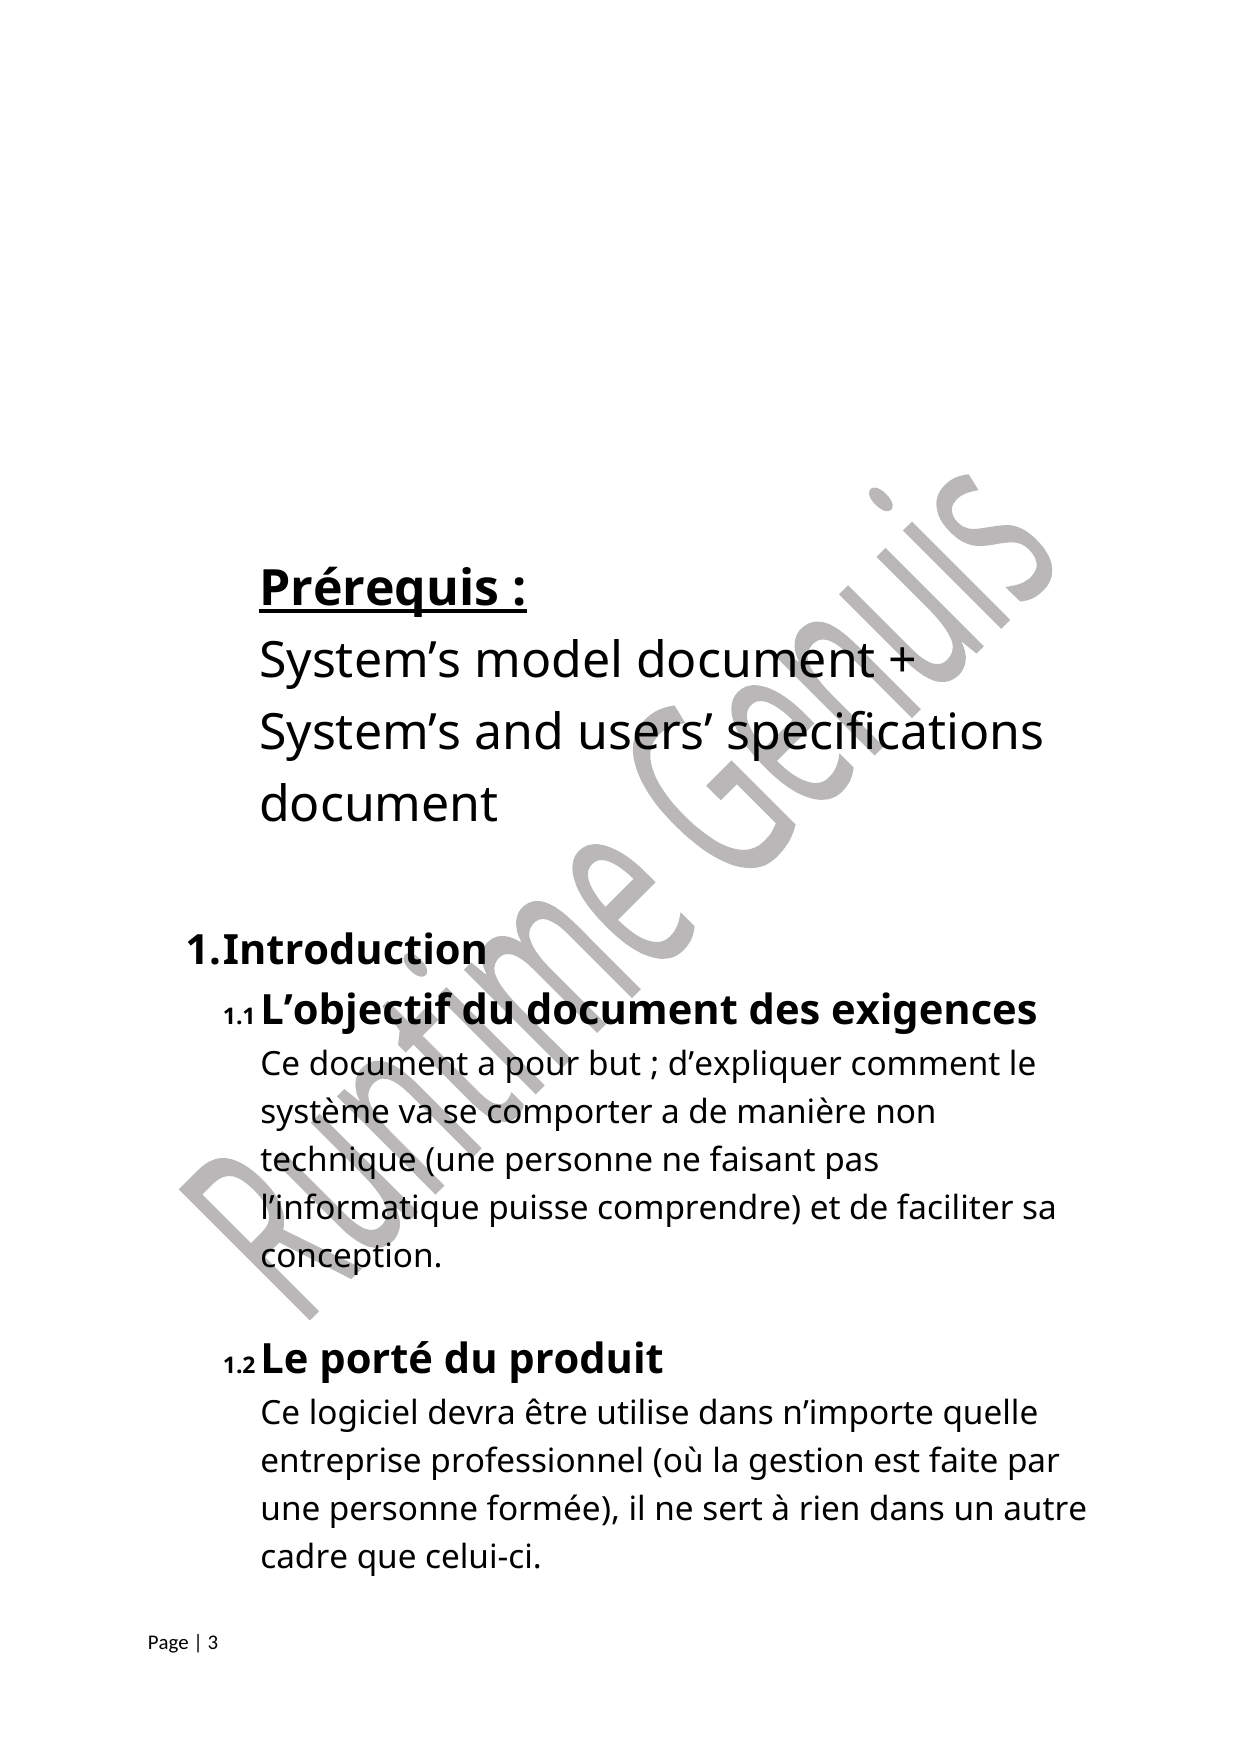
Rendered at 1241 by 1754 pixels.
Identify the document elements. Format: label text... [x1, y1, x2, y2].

list System’s model document + System’s and users’ specifications document [259, 624, 1093, 836]
list Introduction [185, 919, 1093, 976]
list Ce logiciel devra être utilise dans n’importe quelle entreprise professionnel (où la gestion est faite par une personne formée), il ne sert à rien dans un autre cadre que celui-ci. [260, 1389, 1093, 1578]
list Ce document a pour but ; d’expliquer comment le système va se comporter a de manière non technique (une personne ne faisant pas l’informatique puisse comprendre) et de faciliter sa conception. [260, 1040, 1093, 1278]
list Prérequis : [259, 552, 1093, 620]
list L’objectif du document des exigences [223, 980, 1093, 1036]
list Le porté du produit [223, 1328, 1093, 1385]
